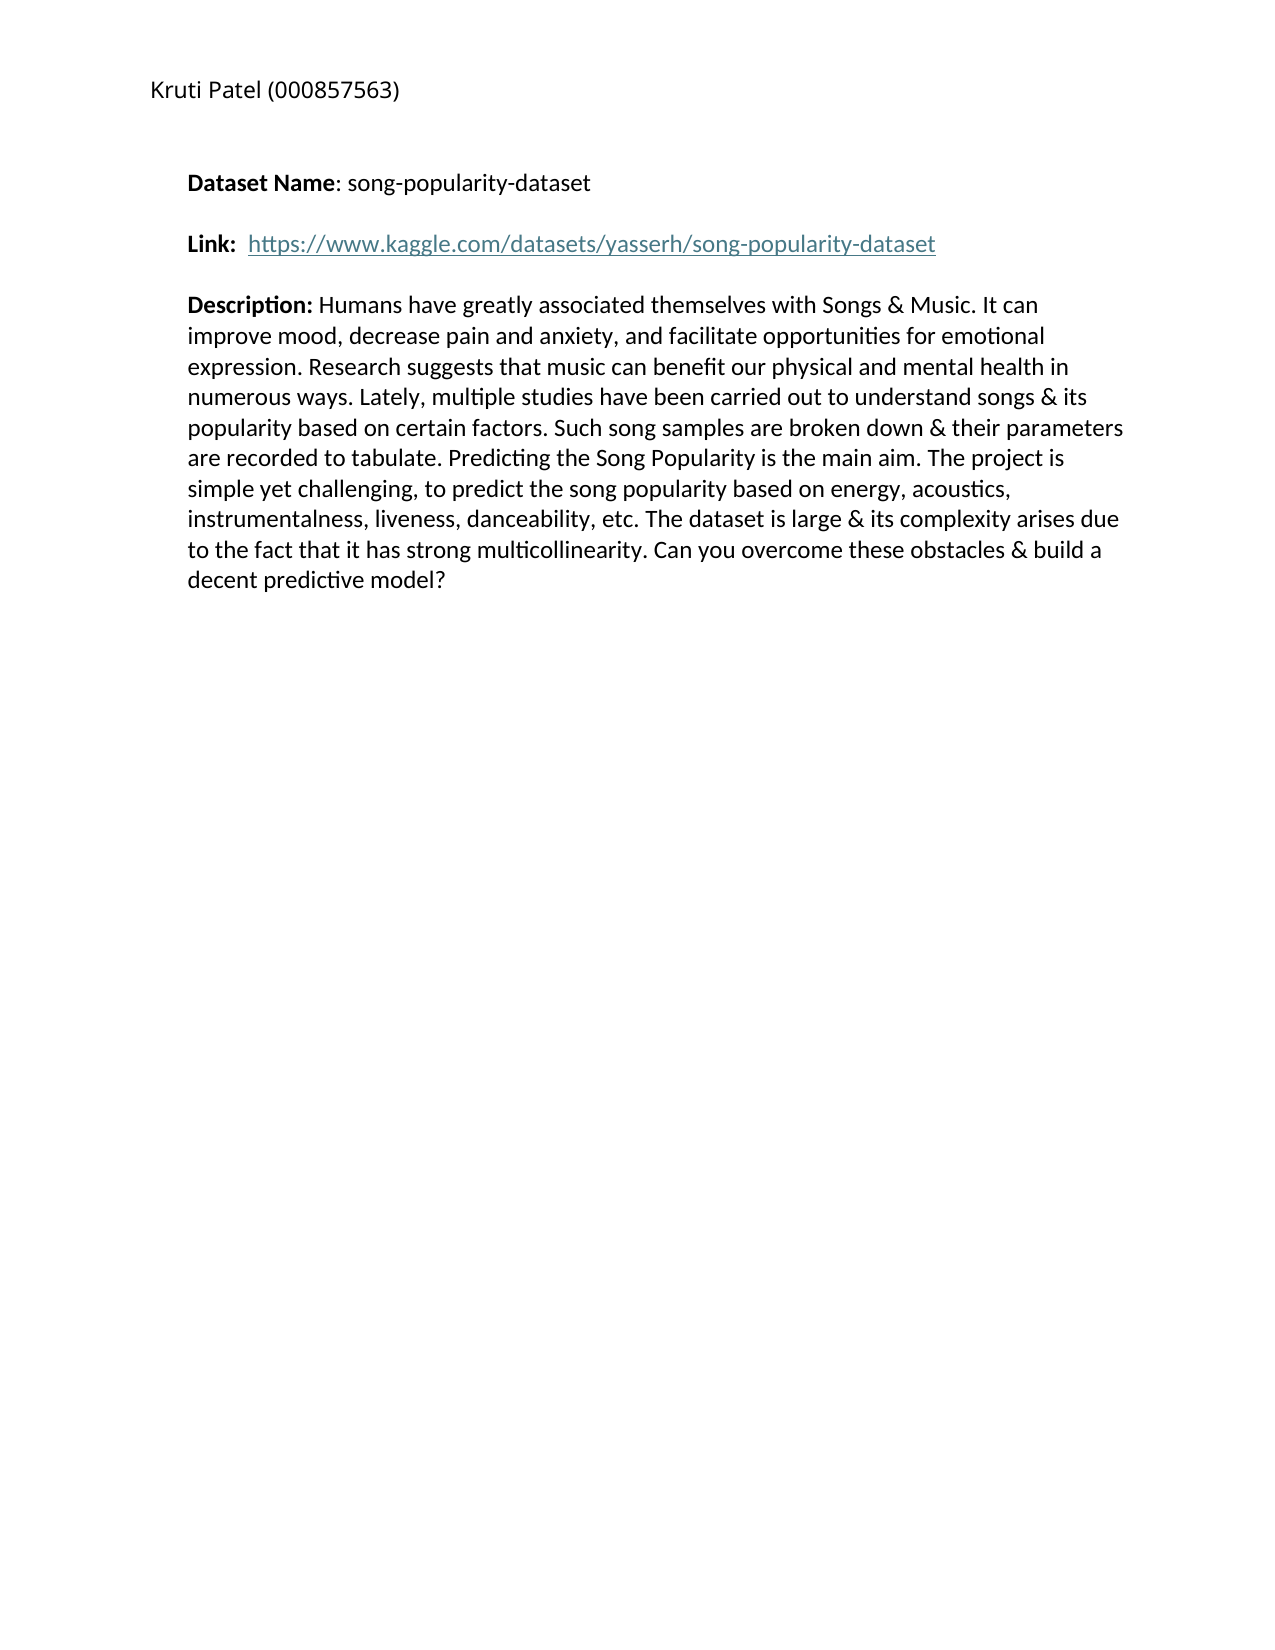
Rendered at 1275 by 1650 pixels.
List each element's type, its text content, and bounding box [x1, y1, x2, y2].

text Description: Humans have greatly associated themselves with Songs & Music. It can improve mood, decrease pain and anxiety, and facilitate opportunities for emotional expression. Research suggests that music can benefit our physical and mental health in numerous ways. Lately, multiple studies have been carried out to understand songs & its popularity based on certain factors. Such song samples are broken down & their parameters are recorded to tabulate. Predicting the Song Popularity is the main aim. The project is simple yet challenging, to predict the song popularity based on energy, acoustics, instrumentalness, liveness, danceability, etc. The dataset is large & its complexity arises due to the fact that it has strong multicollinearity. Can you overcome these obstacles & build a decent predictive model? [187, 289, 1125, 595]
text Link: https://www.kaggle.com/datasets/yasserh/song-popularity-dataset [187, 228, 1125, 259]
text Dataset Name: song-popularity-dataset [187, 167, 1125, 198]
